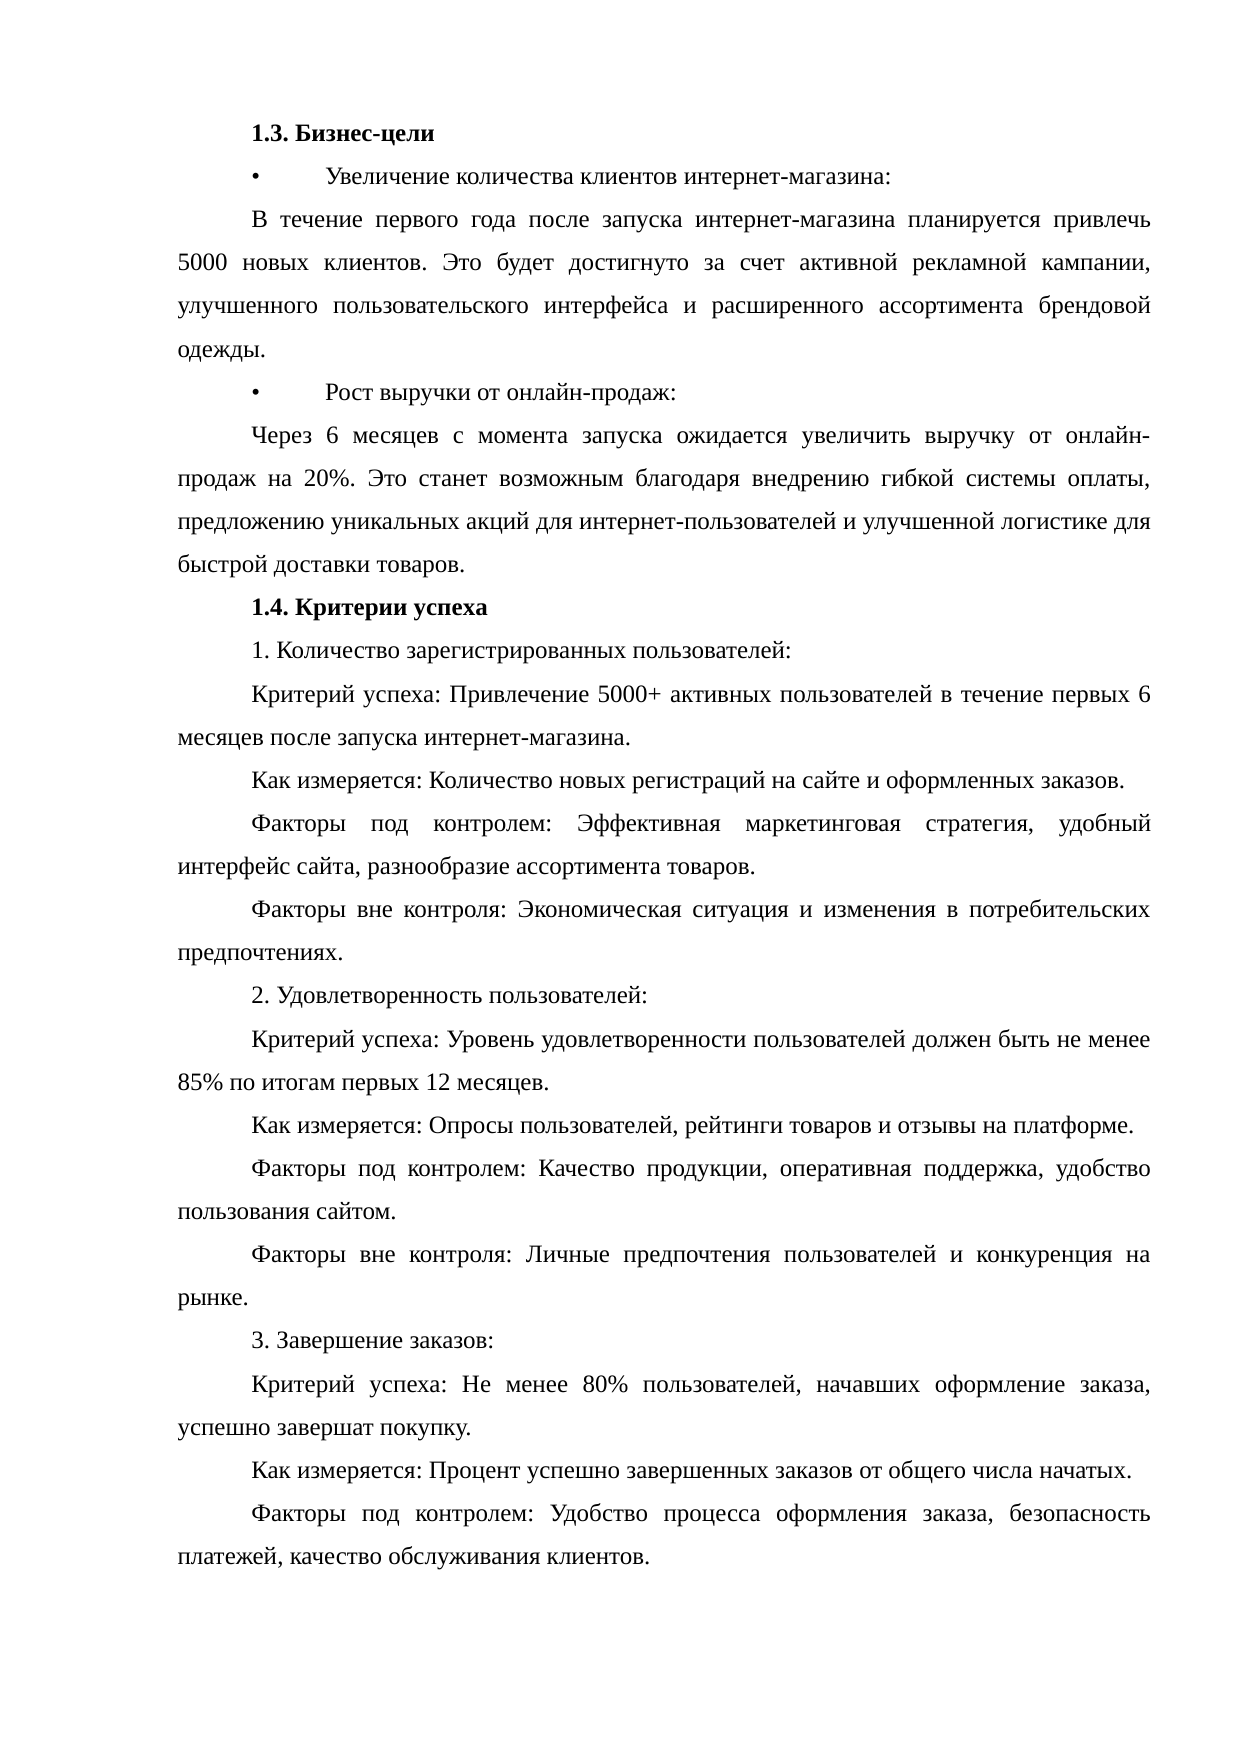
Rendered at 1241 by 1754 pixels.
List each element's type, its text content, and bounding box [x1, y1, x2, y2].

text Критерий успеха: Привлечение 5000+ активных пользователей в течение первых 6 месяцев после запуска интернет-магазина. [177, 679, 1152, 751]
text 2. Удовлетворенность пользователей: [177, 981, 1152, 1009]
text 3. Завершение заказов: [177, 1326, 1152, 1354]
text Как измеряется: Количество новых регистраций на сайте и оформленных заказов. [177, 765, 1152, 794]
text Как измеряется: Процент успешно завершенных заказов от общего числа начатых. [177, 1455, 1152, 1484]
text Через 6 месяцев с момента запуска ожидается увеличить выручку от онлайн-продаж на 20%. Это станет возможным благодаря внедрению гибкой системы оплаты, предложению уникальных акций для интернет-пользователей и улучшенной логистике для быстрой доставки товаров. [177, 420, 1152, 578]
text Факторы под контролем: Качество продукции, оперативная поддержка, удобство пользования сайтом. [177, 1153, 1152, 1225]
text Критерий успеха: Не менее 80% пользователей, начавших оформление заказа, успешно завершат покупку. [177, 1369, 1152, 1441]
text Факторы под контролем: Эффективная маркетинговая стратегия, удобный интерфейс сайта, разнообразие ассортимента товаров. [177, 808, 1152, 880]
text В течение первого года после запуска интернет-магазина планируется привлечь 5000 новых клиентов. Это будет достигнуто за счет активной рекламной кампании, улучшенного пользовательского интерфейса и расширенного ассортимента брендовой одежды. [177, 204, 1152, 362]
text • Увеличение количества клиентов интернет-магазина: [177, 161, 1152, 190]
text Критерий успеха: Уровень удовлетворенности пользователей должен быть не менее 85% по итогам первых 12 месяцев. [177, 1024, 1152, 1096]
subtitle 1.4. Критерии успеха [177, 592, 1152, 621]
subtitle 1.3. Бизнес-цели [177, 118, 1152, 147]
text Факторы под контролем: Удобство процесса оформления заказа, безопасность платежей, качество обслуживания клиентов. [177, 1498, 1152, 1570]
text Факторы вне контроля: Личные предпочтения пользователей и конкуренция на рынке. [177, 1239, 1152, 1311]
text Факторы вне контроля: Экономическая ситуация и изменения в потребительских предпочтениях. [177, 894, 1152, 966]
text Как измеряется: Опросы пользователей, рейтинги товаров и отзывы на платформе. [177, 1110, 1152, 1139]
text 1. Количество зарегистрированных пользователей: [177, 636, 1152, 664]
text • Рост выручки от онлайн-продаж: [177, 377, 1152, 406]
